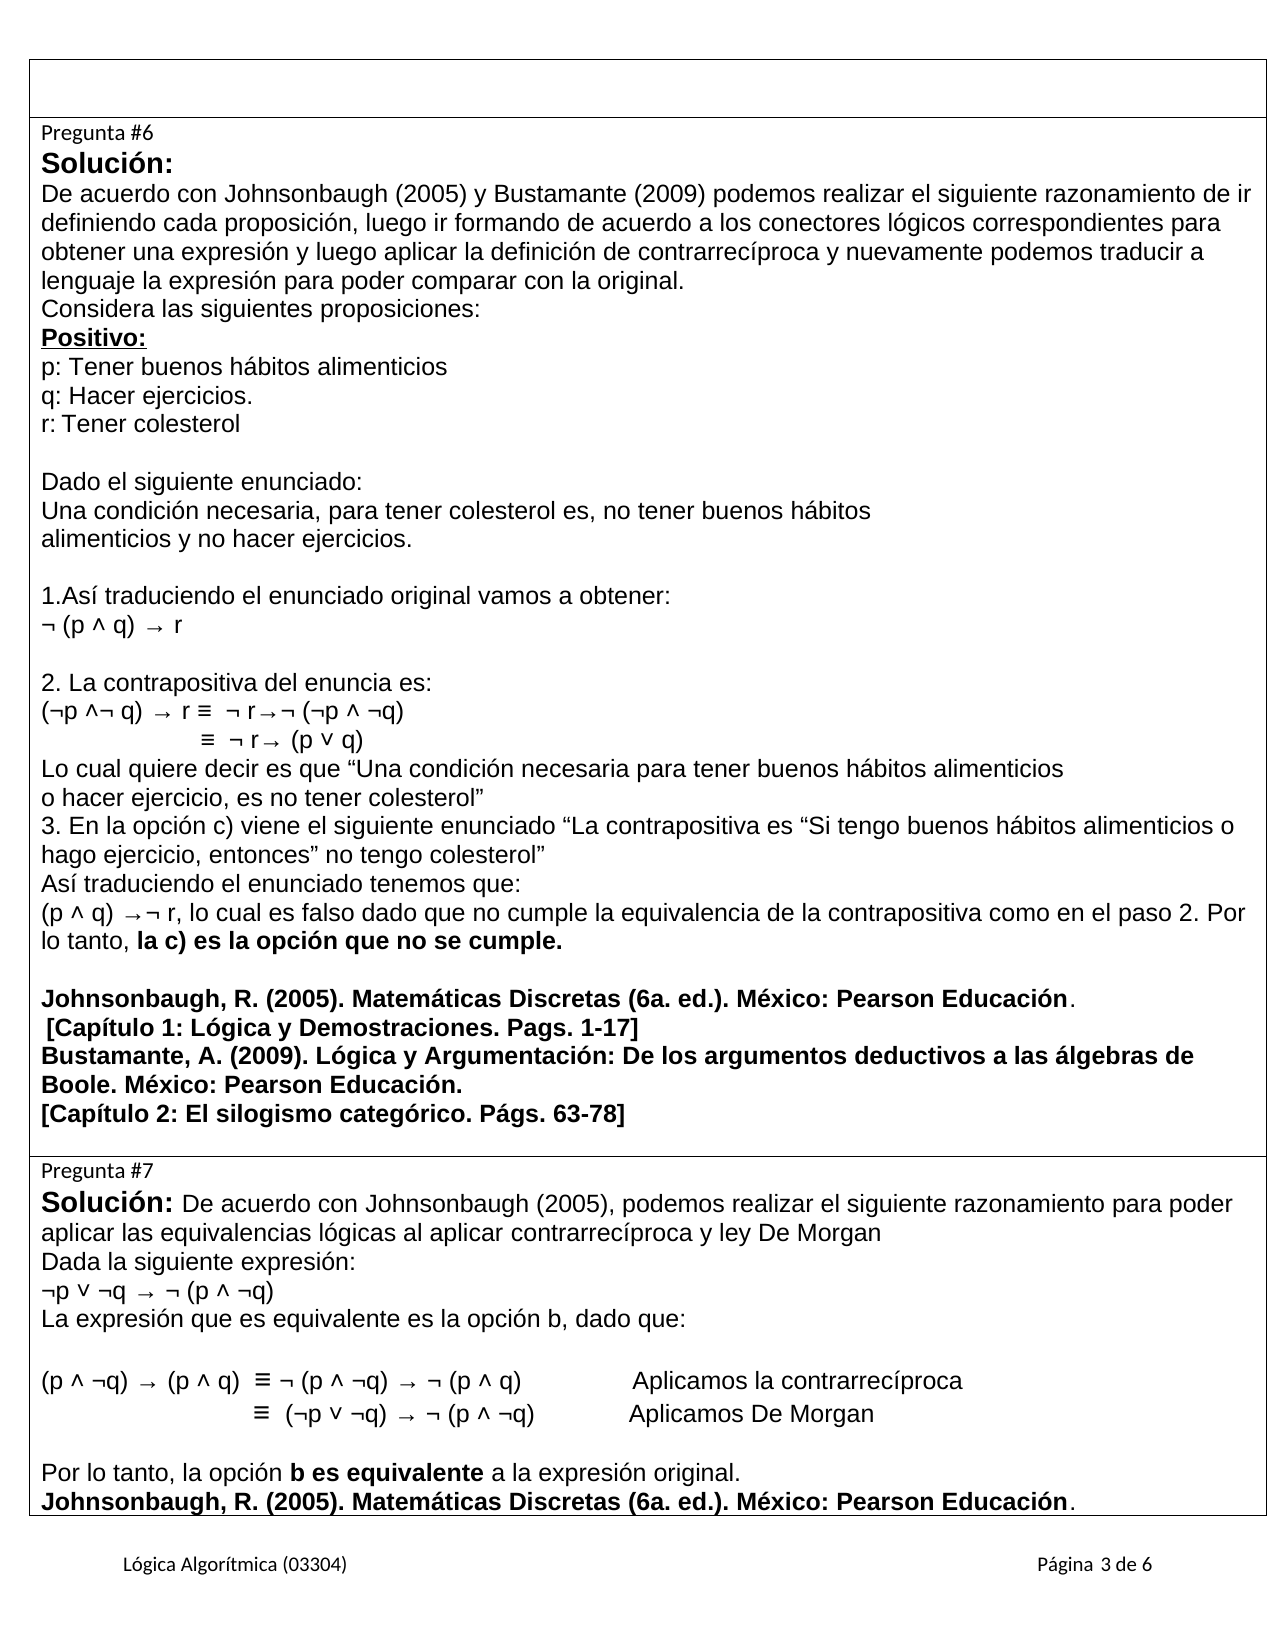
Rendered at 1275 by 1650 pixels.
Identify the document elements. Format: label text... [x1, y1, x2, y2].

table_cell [30, 1157, 1266, 1515]
table_cell Pregunta #6 Solución: De acuerdo con Johnsonbaugh (2005) y Bustamante (2009) podemos realizar el siguiente razonamiento de ir definiendo cada proposición, luego ir formando de acuerdo a los conectores lógicos correspondientes para obtener una expresión y luego aplicar la definición de contrarrecíproca y nuevamente podemos traducir a lenguaje la expresión para poder comparar con la original. Considera las siguientes proposiciones: Positivo: p: Tener buenos hábitos alimenticios q: Hacer ejercicios. r: Tener colesterol Dado el siguiente enunciado: Una condición necesaria, para tener colesterol es, no tener buenos hábitos alimenticios y no hacer ejercicios. 1.Así traduciendo el enunciado original vamos a obtener: ¬ (p ˄ q) → r 2. La contrapositiva del enuncia es: (¬p ˄¬ q) → r ≡ ¬ r→¬ (¬p ˄ ¬q) ≡ ¬ r→ (p ˅ q) Lo cual quiere decir es que “Una condición necesaria para tener buenos hábitos alimenticios o hacer ejercicio, es no tener colesterol” 3. En la opción c) viene el siguiente enunciado “La contrapositiva es “Si tengo buenos hábitos alimenticios o hago ejercicio, entonces” no tengo colesterol” Así traduciendo el enunciado tenemos que: (p ˄ q) →¬ r, lo cual es falso dado que no cumple la equivalencia de la contrapositiva como en el paso 2. Por lo tanto, la c) es la opción que no se cumple. Johnsonbaugh, R. (2005). Matemáticas Discretas (6a. ed.). México: Pearson Educación. [Capítulo 1: Lógica y Demostraciones. Pags. 1-17] Bustamante, A. (2009). Lógica y Argumentación: De los argumentos deductivos a las álgebras de Boole. México: Pearson Educación. [Capítulo 2: El silogismo categórico. Págs. 63-78] [30, 118, 1266, 1156]
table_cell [30, 60, 1266, 117]
